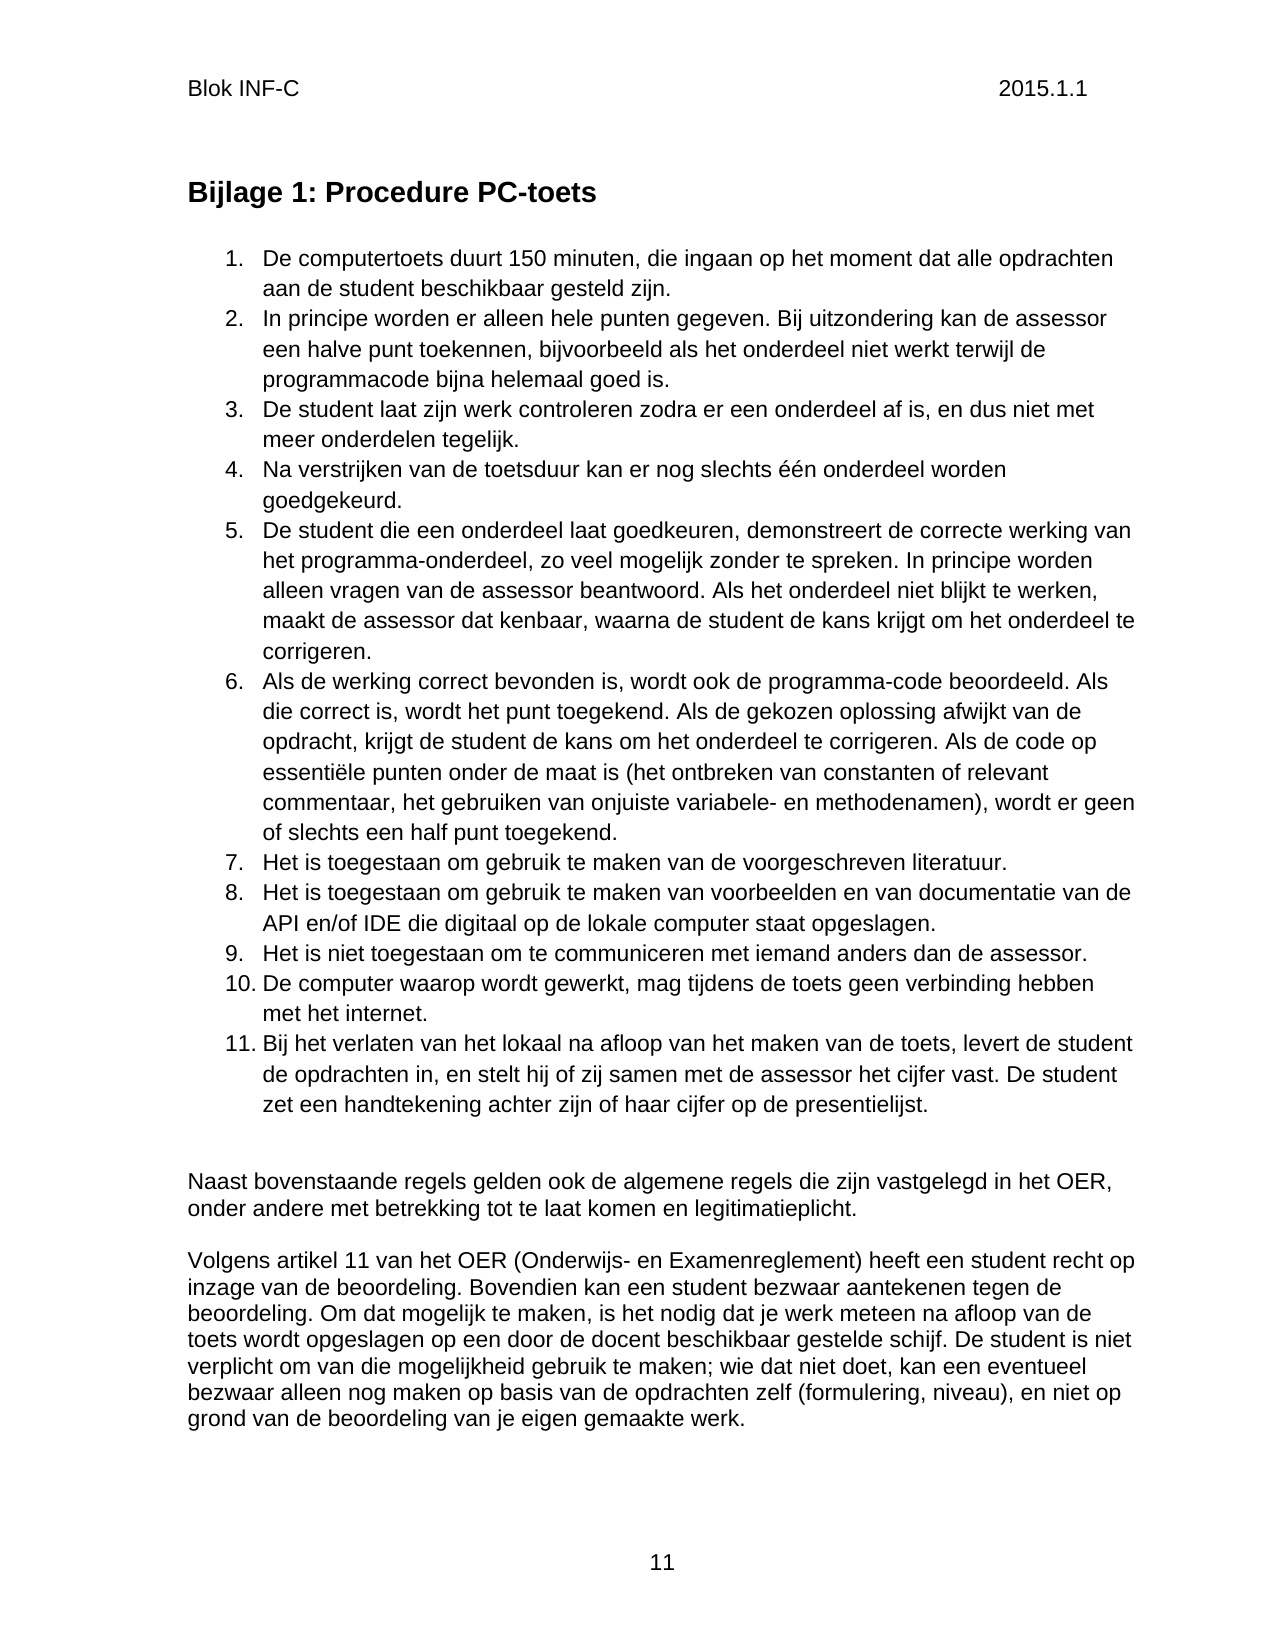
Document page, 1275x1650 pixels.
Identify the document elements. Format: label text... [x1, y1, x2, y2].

list Na verstrijken van de toetsduur kan er nog slechts één onderdeel worden goedgekeurd. [225, 456, 1137, 513]
list Naast bovenstaande regels gelden ook de algemene regels die zijn vastgelegd in het OER, onder andere met betrekking tot te laat komen en legitimatieplicht. [187, 1168, 1137, 1221]
list Bij het verlaten van het lokaal na afloop van het maken van de toets, levert de student de opdrachten in, en stelt hij of zij samen met de assessor het cijfer vast. De student zet een handtekening achter zijn of haar cijfer op de presentielijst. [225, 1030, 1137, 1117]
list Het is niet toegestaan om te communiceren met iemand anders dan de assessor. [225, 940, 1137, 966]
list De student die een onderdeel laat goedkeuren, demonstreert de correcte werking van het programma-onderdeel, zo veel mogelijk zonder te spreken. In principe worden alleen vragen van de assessor beantwoord. Als het onderdeel niet blijkt te werken, maakt de assessor dat kenbaar, waarna de student de kans krijgt om het onderdeel te corrigeren. [225, 517, 1137, 664]
list Het is toegestaan om gebruik te maken van voorbeelden en van documentatie van de API en/of IDE die digitaal op de lokale computer staat opgeslagen. [225, 879, 1137, 936]
list Als de werking correct bevonden is, wordt ook de programma-code beoordeeld. Als die correct is, wordt het punt toegekend. Als de gekozen oplossing afwijkt van de opdracht, krijgt de student de kans om het onderdeel te corrigeren. Als de code op essentiële punten onder de maat is (het ontbreken van constanten of relevant commentaar, het gebruiken van onjuiste variabele- en methodenamen), wordt er geen of slechts een half punt toegekend. [225, 668, 1137, 845]
subtitle Bijlage 1: Procedure PC-toets [187, 175, 1137, 208]
list In principe worden er alleen hele punten gegeven. Bij uitzondering kan de assessor een halve punt toekennen, bijvoorbeeld als het onderdeel niet werkt terwijl de programmacode bijna helemaal goed is. [225, 305, 1137, 392]
list De computer waarop wordt gewerkt, mag tijdens de toets geen verbinding hebben met het internet. [225, 970, 1137, 1027]
list De computertoets duurt 150 minuten, die ingaan op het moment dat alle opdrachten aan de student beschikbaar gesteld zijn. [225, 245, 1137, 302]
text Volgens artikel 11 van het OER (Onderwijs- en Examenreglement) heeft een student recht op inzage van de beoordeling. Bovendien kan een student bezwaar aantekenen tegen de beoordeling. Om dat mogelijk te maken, is het nodig dat je werk meteen na afloop van de toets wordt opgeslagen op een door de docent beschikbaar gestelde schijf. De student is niet verplicht om van die mogelijkheid gebruik te maken; wie dat niet doet, kan een eventueel bezwaar alleen nog maken op basis van de opdrachten zelf (formulering, niveau), en niet op grond van de beoordeling van je eigen gemaakte werk. [187, 1247, 1137, 1432]
list De student laat zijn werk controleren zodra er een onderdeel af is, en dus niet met meer onderdelen tegelijk. [225, 396, 1137, 453]
list Het is toegestaan om gebruik te maken van de voorgeschreven literatuur. [225, 849, 1137, 876]
